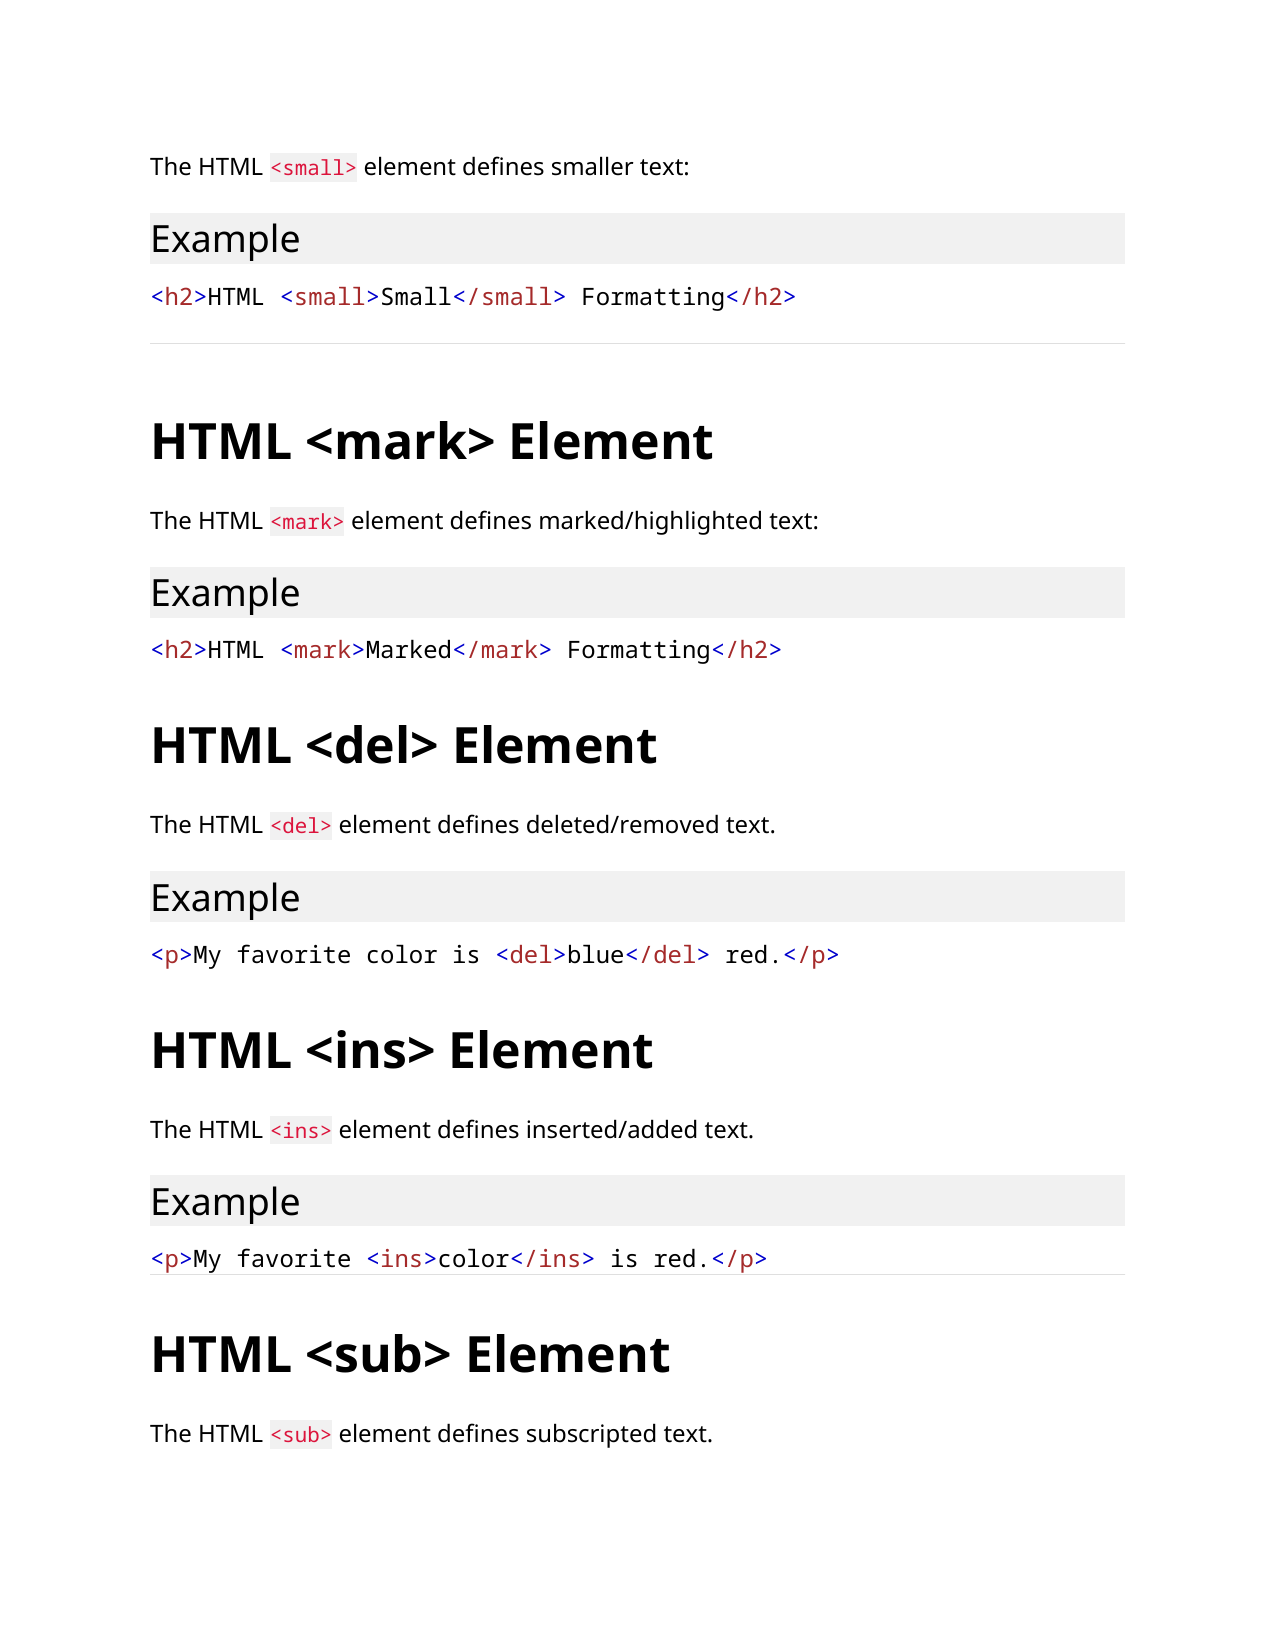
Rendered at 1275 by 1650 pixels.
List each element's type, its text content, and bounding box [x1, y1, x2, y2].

text <h2>HTML <small>Small</small> Formatting</h2> [150, 279, 1125, 312]
subtitle Example [150, 567, 1125, 618]
subtitle Example [150, 213, 1125, 264]
text <p>My favorite color is <del>blue</del> red.</p> [150, 938, 1125, 970]
subtitle HTML <sub> Element [150, 1319, 1125, 1387]
subtitle HTML <mark> Element [150, 406, 1125, 474]
subtitle Example [150, 1175, 1125, 1226]
text The HTML <ins> element defines inserted/added text. [150, 1113, 1125, 1145]
text The HTML <small> element defines smaller text: [150, 150, 1125, 183]
text <h2>HTML <mark>Marked</mark> Formatting</h2> [150, 633, 1125, 666]
text The HTML <mark> element defines marked/highlighted text: [150, 504, 1125, 537]
subtitle HTML <del> Element [150, 710, 1125, 778]
text The HTML <sub> element defines subscripted text. [150, 1417, 1125, 1450]
subtitle Example [150, 871, 1125, 922]
text The HTML <del> element defines deleted/removed text. [150, 808, 1125, 841]
text <p>My favorite <ins>color</ins> is red.</p> [150, 1242, 1125, 1274]
subtitle HTML <ins> Element [150, 1014, 1125, 1083]
